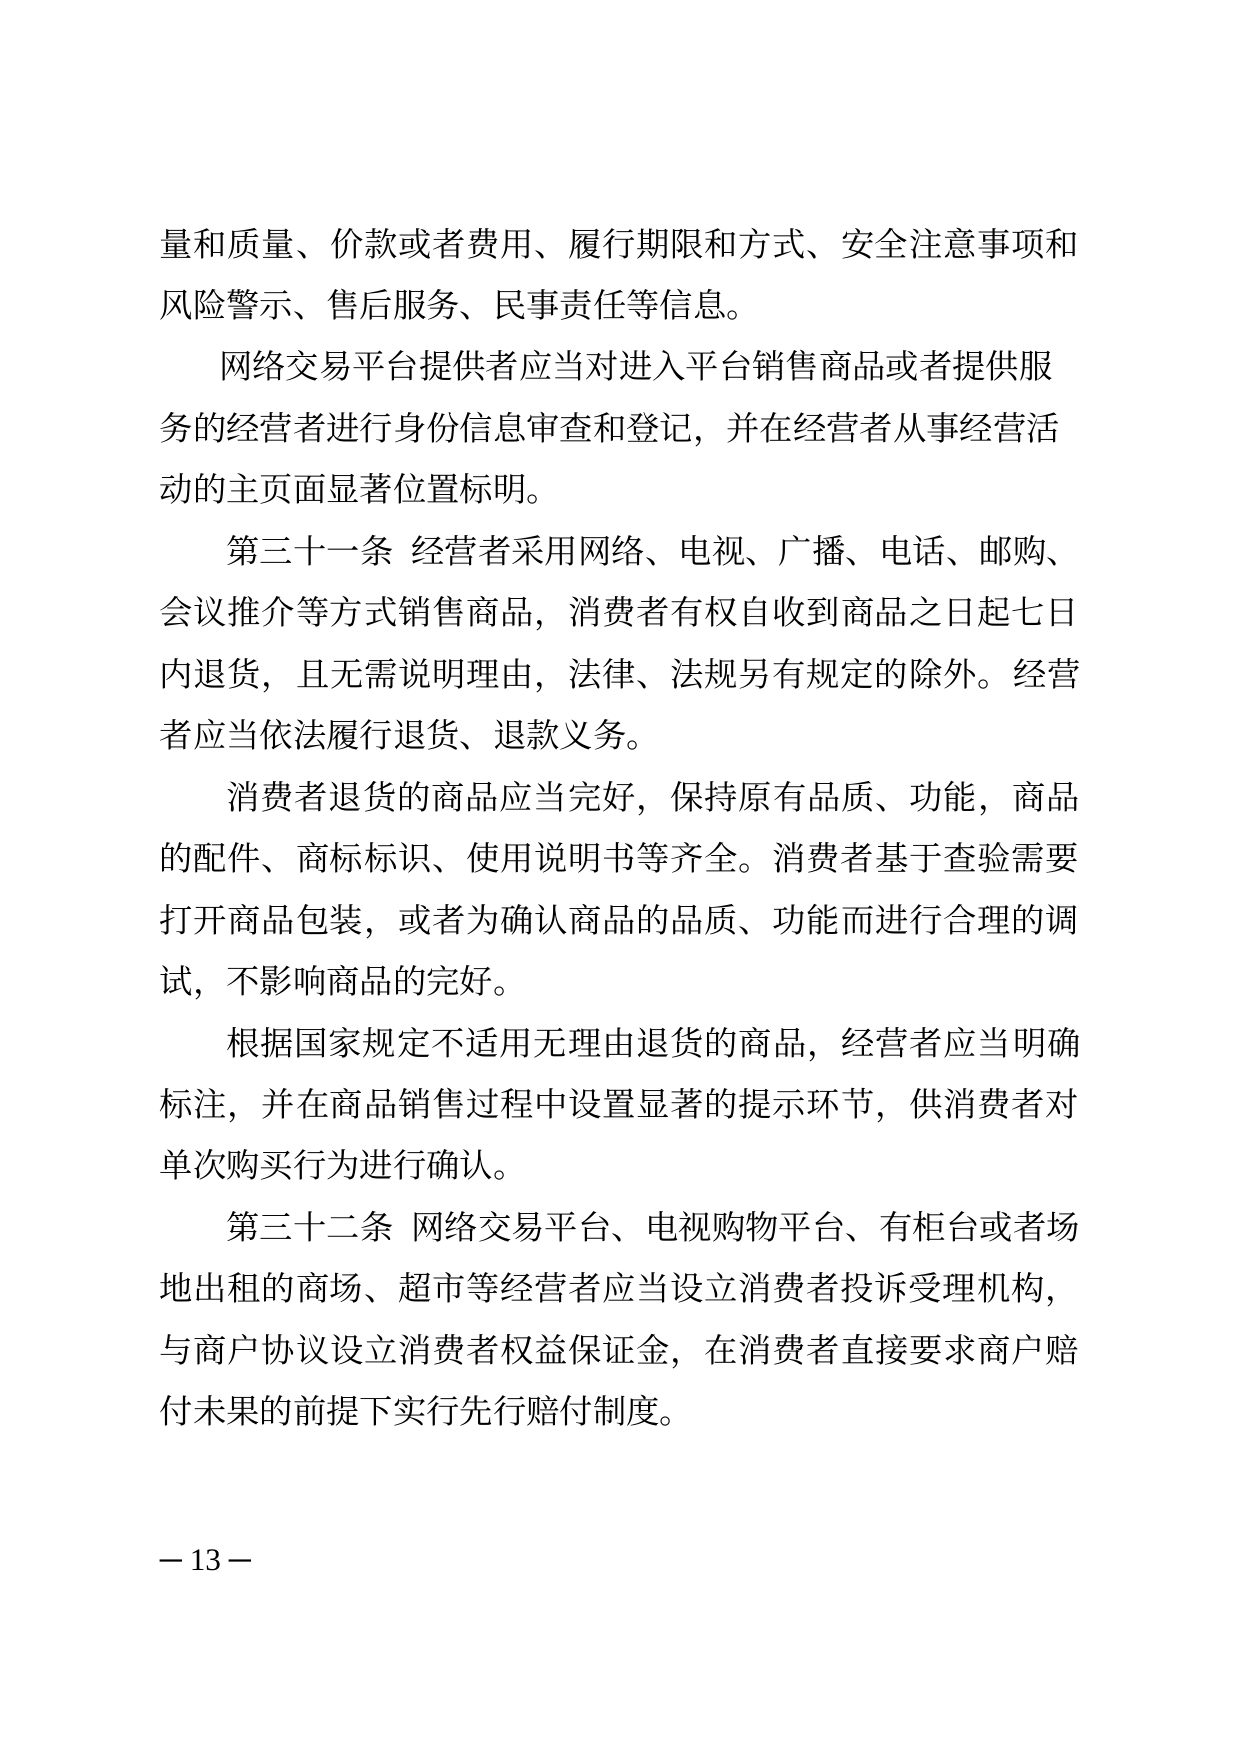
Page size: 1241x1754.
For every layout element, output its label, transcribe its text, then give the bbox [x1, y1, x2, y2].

text 消费者退货的商品应当完好，保持原有品质、功能，商品的配件、商标标识、使用说明书等齐全。消费者基于查验需要打开商品包装，或者为确认商品的品质、功能而进行合理的调试，不影响商品的完好。 [159, 760, 1081, 1006]
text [159, 207, 1081, 330]
text 第三十一条 经营者采用网络、电视、广播、电话、邮购、会议推介等方式销售商品，消费者有权自收到商品之日起七日内退货，且无需说明理由，法律、法规另有规定的除外。经营者应当依法履行退货、退款义务。 [159, 514, 1081, 760]
text 第三十二条 网络交易平台、电视购物平台、有柜台或者场地出租的商场、超市等经营者应当设立消费者投诉受理机构，与商户协议设立消费者权益保证金，在消费者直接要求商户赔付未果的前提下实行先行赔付制度。 [159, 1190, 1081, 1436]
text 根据国家规定不适用无理由退货的商品，经营者应当明确标注，并在商品销售过程中设置显著的提示环节，供消费者对单次购买行为进行确认。 [159, 1006, 1081, 1190]
text 网络交易平台提供者应当对进入平台销售商品或者提供服务的经营者进行身份信息审查和登记，并在经营者从事经营活动的主页面显著位置标明。 [159, 330, 1081, 514]
